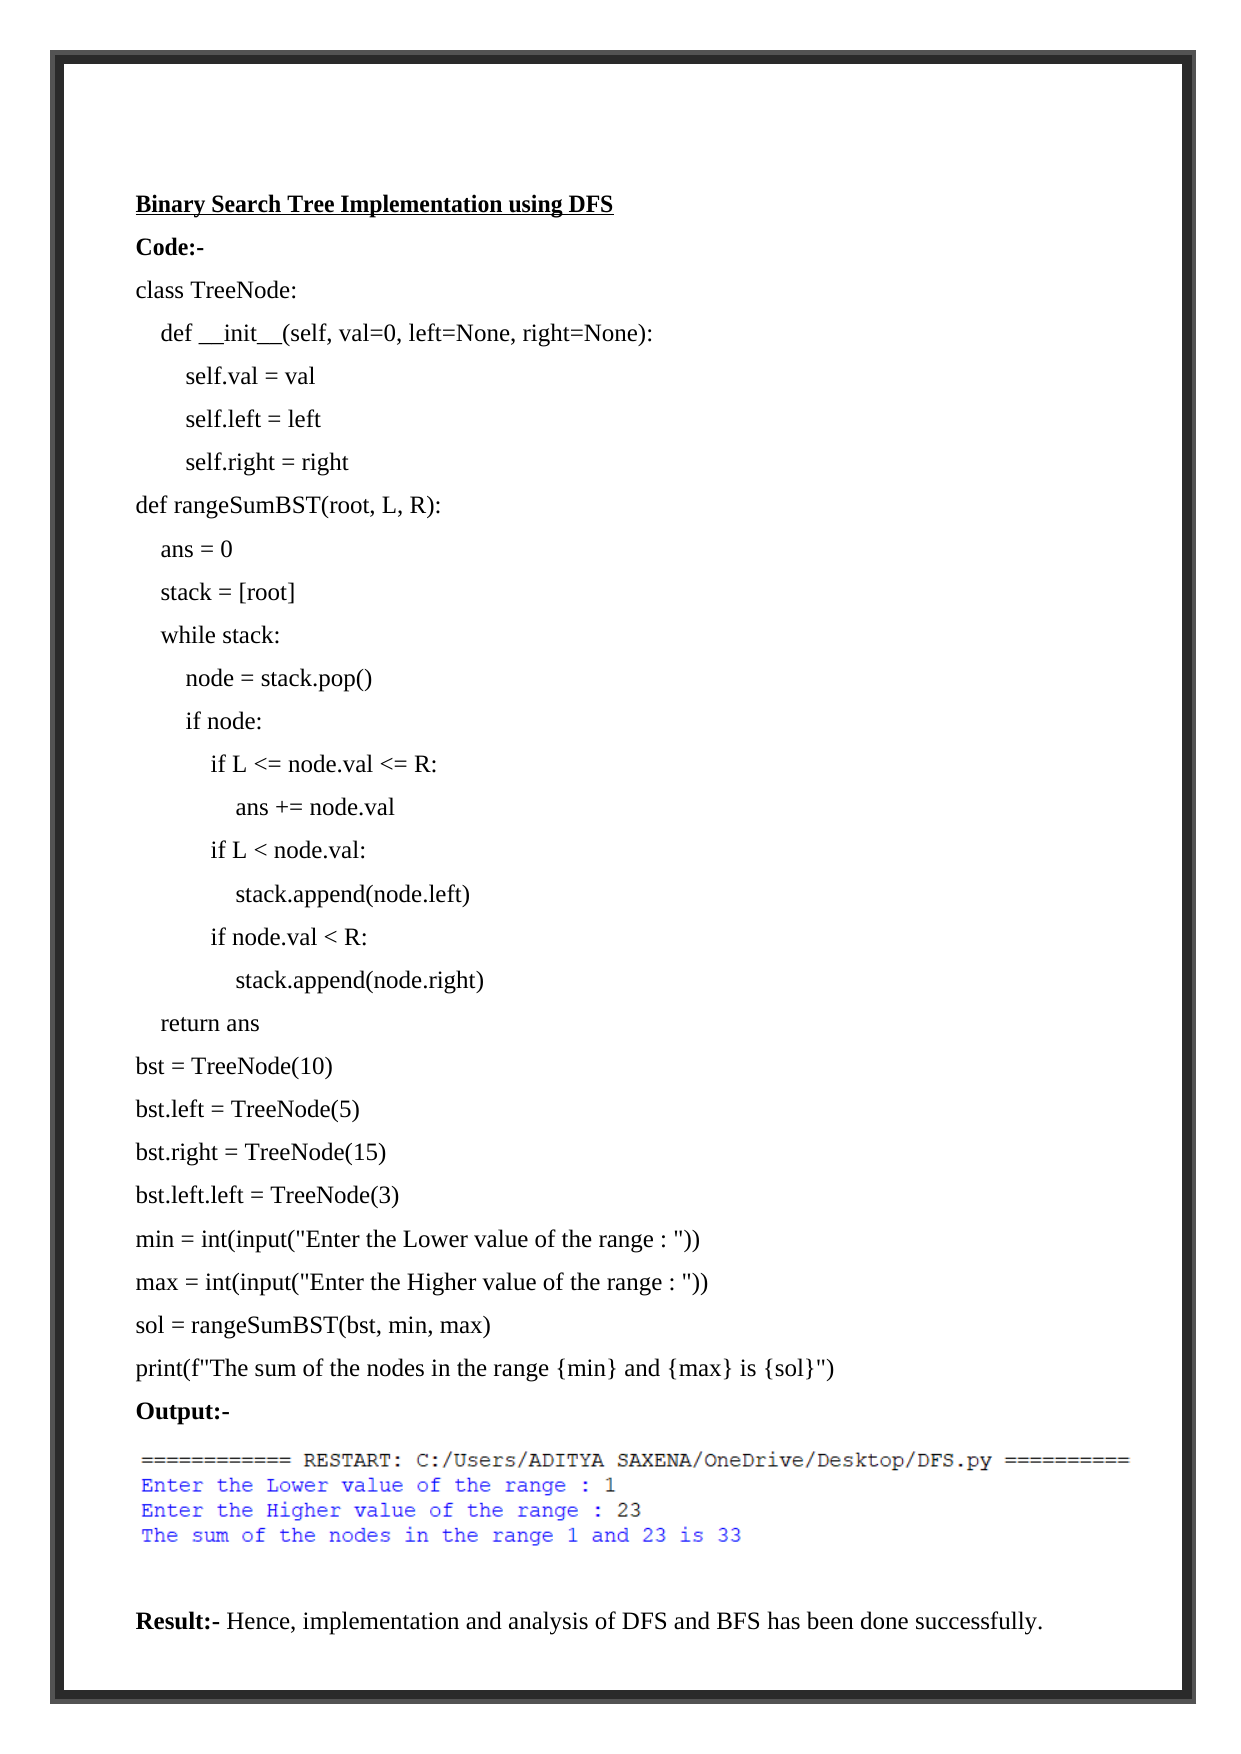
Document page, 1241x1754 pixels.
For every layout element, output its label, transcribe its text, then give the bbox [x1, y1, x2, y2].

text Output:- [135, 1396, 1178, 1425]
text if L < node.val: [135, 836, 1178, 864]
text ans = 0 [135, 534, 1178, 562]
text stack.append(node.right) [135, 965, 1178, 994]
text self.val = val [135, 361, 1178, 390]
text while stack: [135, 620, 1178, 649]
text bst.right = TreeNode(15) [135, 1137, 1178, 1166]
text print(f"The sum of the nodes in the range {min} and {max} is {sol}") [135, 1353, 1178, 1382]
text stack = [root] [135, 577, 1178, 606]
text Binary Search Tree Implementation using DFS [135, 189, 1178, 217]
text bst = TreeNode(10) [135, 1051, 1178, 1080]
text def __init__(self, val=0, left=None, right=None): [135, 318, 1178, 347]
text node = stack.pop() [135, 663, 1178, 692]
text bst.left = TreeNode(5) [135, 1094, 1178, 1123]
text max = int(input("Enter the Higher value of the range : ")) [135, 1267, 1178, 1296]
text min = int(input("Enter the Lower value of the range : ")) [135, 1224, 1178, 1252]
text ans += node.val [135, 792, 1178, 821]
text Result:- Hence, implementation and analysis of DFS and BFS has been done successfully. [135, 1606, 1178, 1634]
text if L <= node.val <= R: [135, 749, 1178, 778]
text self.left = left [135, 404, 1178, 433]
text sol = rangeSumBST(bst, min, max) [135, 1310, 1178, 1339]
text if node.val < R: [135, 922, 1178, 951]
text Code:- [135, 232, 1178, 261]
text bst.left.left = TreeNode(3) [135, 1181, 1178, 1209]
text class TreeNode: [135, 275, 1178, 304]
text if node: [135, 706, 1178, 735]
text def rangeSumBST(root, L, R): [135, 491, 1178, 519]
text stack.append(node.left) [135, 879, 1178, 907]
text return ans [135, 1008, 1178, 1037]
picture [135, 1439, 1131, 1592]
text self.right = right [135, 447, 1178, 476]
